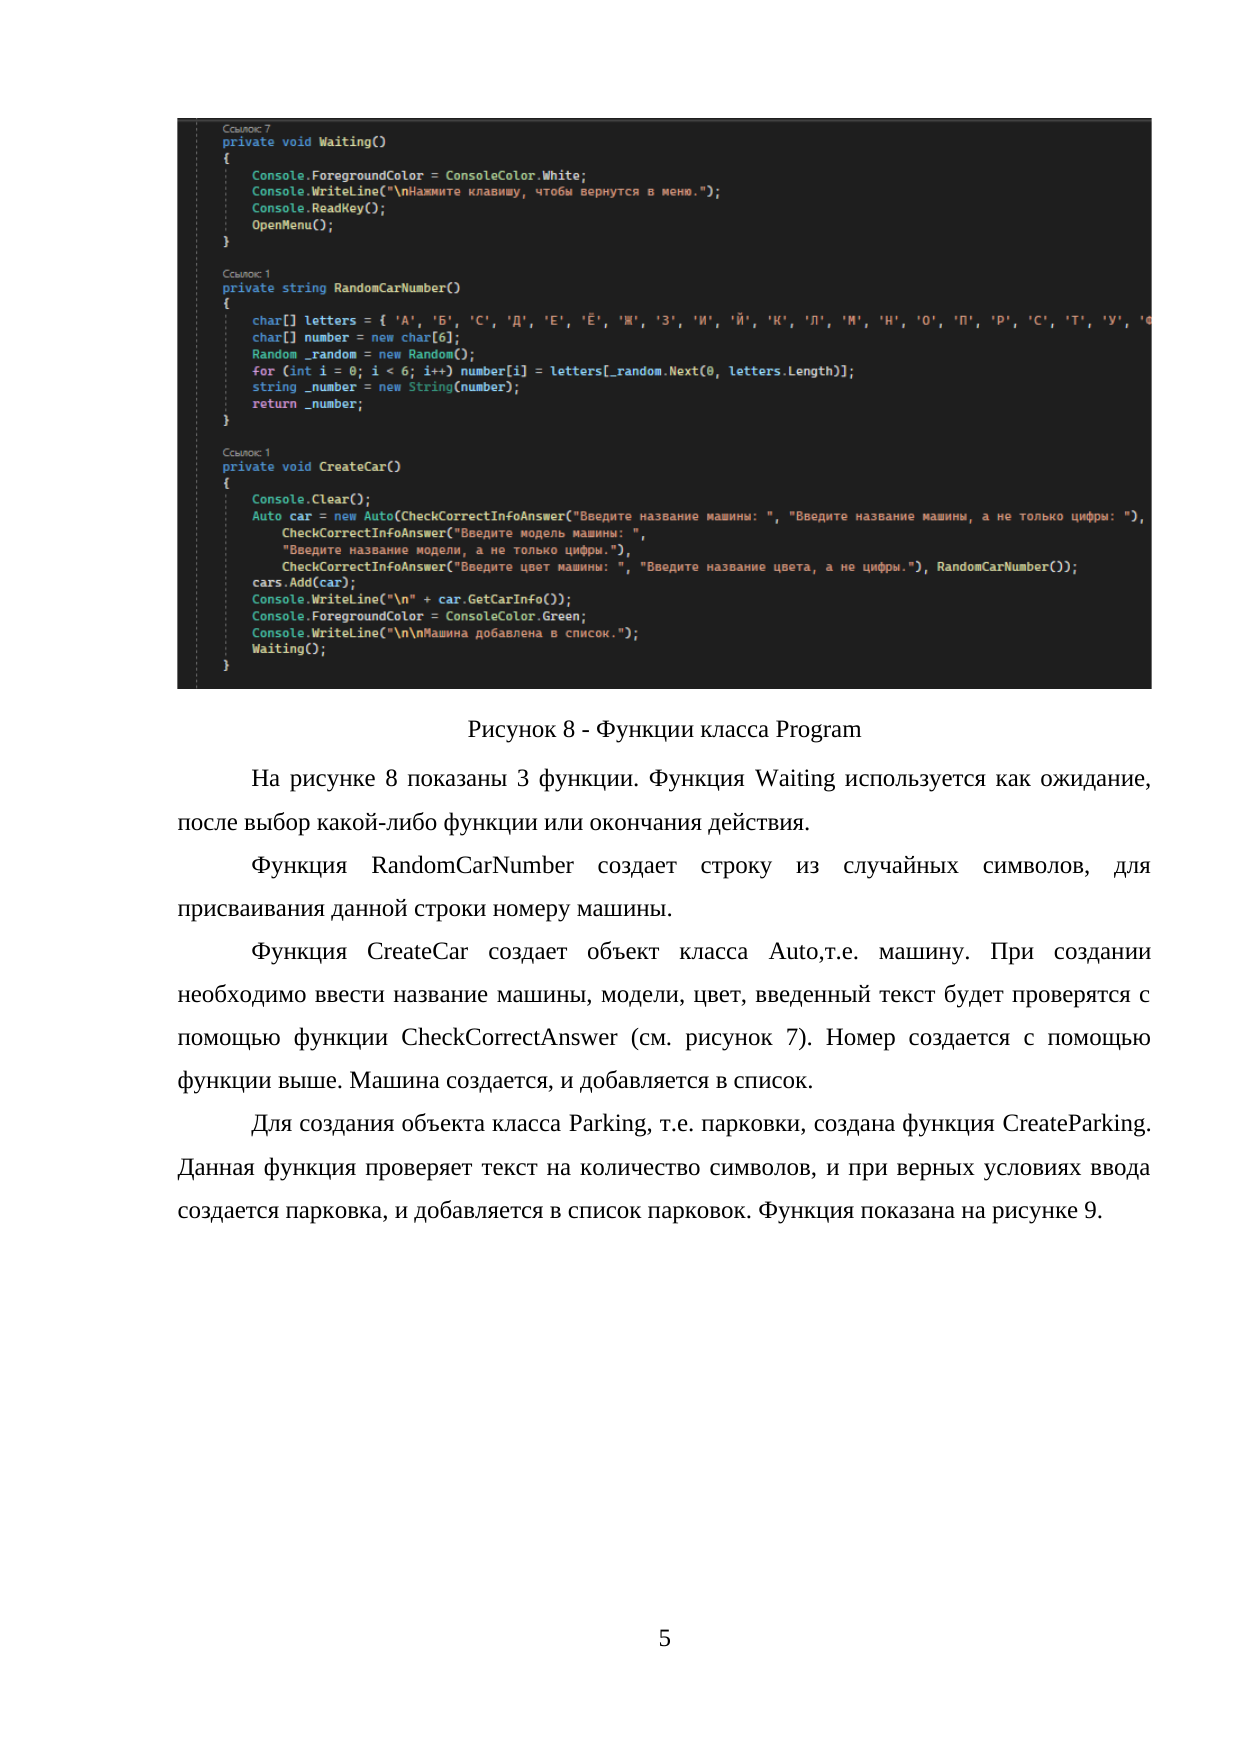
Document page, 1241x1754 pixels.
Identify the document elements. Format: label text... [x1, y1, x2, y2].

text Рисунок 8 - Функции класса Program [177, 714, 1152, 743]
text На рисунке 8 показаны 3 функции. Функция Waiting используется как ожидание, после выбор какой-либо функции или окончания действия. [177, 763, 1152, 835]
text Функция RandomCarNumber создает строку из случайных символов, для присваивания данной строки номеру машины. [177, 850, 1152, 922]
text Для создания объекта класса Parking, т.е. парковки, создана функция CreateParking. Данная функция проверяет текст на количество символов, и при верных условиях ввода создается парковка, и добавляется в список парковок. Функция показана на рисунке 9. [177, 1108, 1152, 1223]
text Функция CreateCar создает объект класса Auto,т.е. машину. При создании необходимо ввести название машины, модели, цвет, введенный текст будет проверятся с помощью функции CheckCorrectAnswer (см. рисунок 7). Номер создается с помощью функции выше. Машина создается, и добавляется в список. [177, 936, 1152, 1094]
picture [177, 118, 1152, 689]
